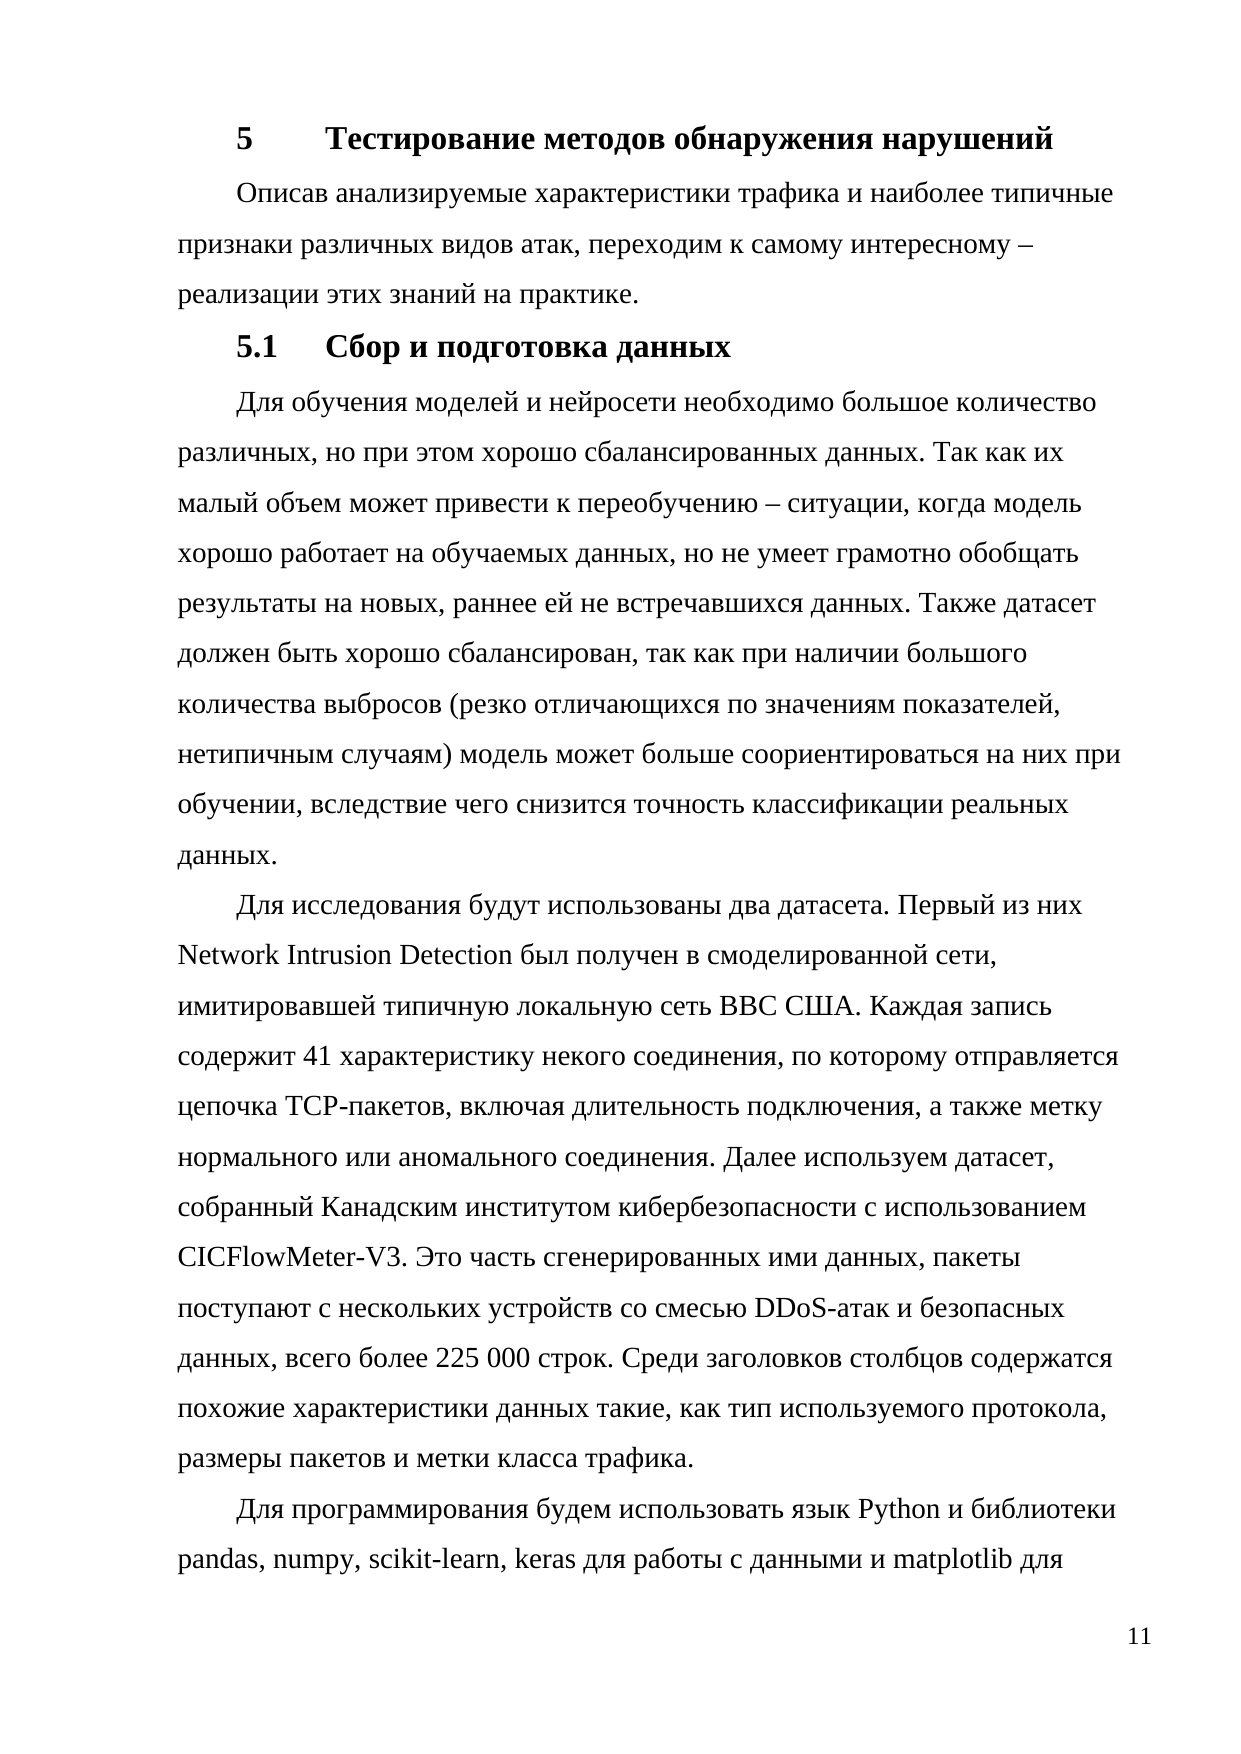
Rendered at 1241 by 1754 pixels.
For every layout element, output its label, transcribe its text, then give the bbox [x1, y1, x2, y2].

text 5 Тестирование методов обнаружения нарушений [177, 118, 1152, 156]
text Для исследования будут использованы два датасета. Первый из них Network Intrusion Detection был получен в смоделированной сети, имитировавшей типичную локальную сеть ВВС США. Каждая запись содержит 41 характеристику некого соединения, по которому отправляется цепочка TCP-пакетов, включая длительность подключения, а также метку нормального или аномального соединения. Далее используем датасет, собранный Канадским институтом кибербезопасности с использованием CICFlowMeter-V3. Это часть сгенерированных ими данных, пакеты поступают с нескольких устройств со смесью DDoS-атак и безопасных данных, всего более 225 000 строк. Среди заголовков столбцов содержатся похожие характеристики данных такие, как тип используемого протокола, размеры пакетов и метки класса трафика. [177, 887, 1152, 1474]
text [177, 1491, 1152, 1575]
text Для обучения моделей и нейросети необходимо большое количество различных, но при этом хорошо сбалансированных данных. Так как их малый объем может привести к переобучению – ситуации, когда модель хорошо работает на обучаемых данных, но не умеет грамотно обобщать результаты на новых, раннее ей не встречавшихся данных. Также датасет должен быть хорошо сбалансирован, так как при наличии большого количества выбросов (резко отличающихся по значениям показателей, нетипичным случаям) модель может больше соориентироваться на них при обучении, вследствие чего снизится точность классификации реальных данных. [177, 384, 1152, 870]
text Описав анализируемые характеристики трафика и наиболее типичные признаки различных видов атак, переходим к самому интересному – реализации этих знаний на практике. [177, 176, 1152, 310]
text 5.1 Сбор и подготовка данных [177, 327, 1152, 365]
